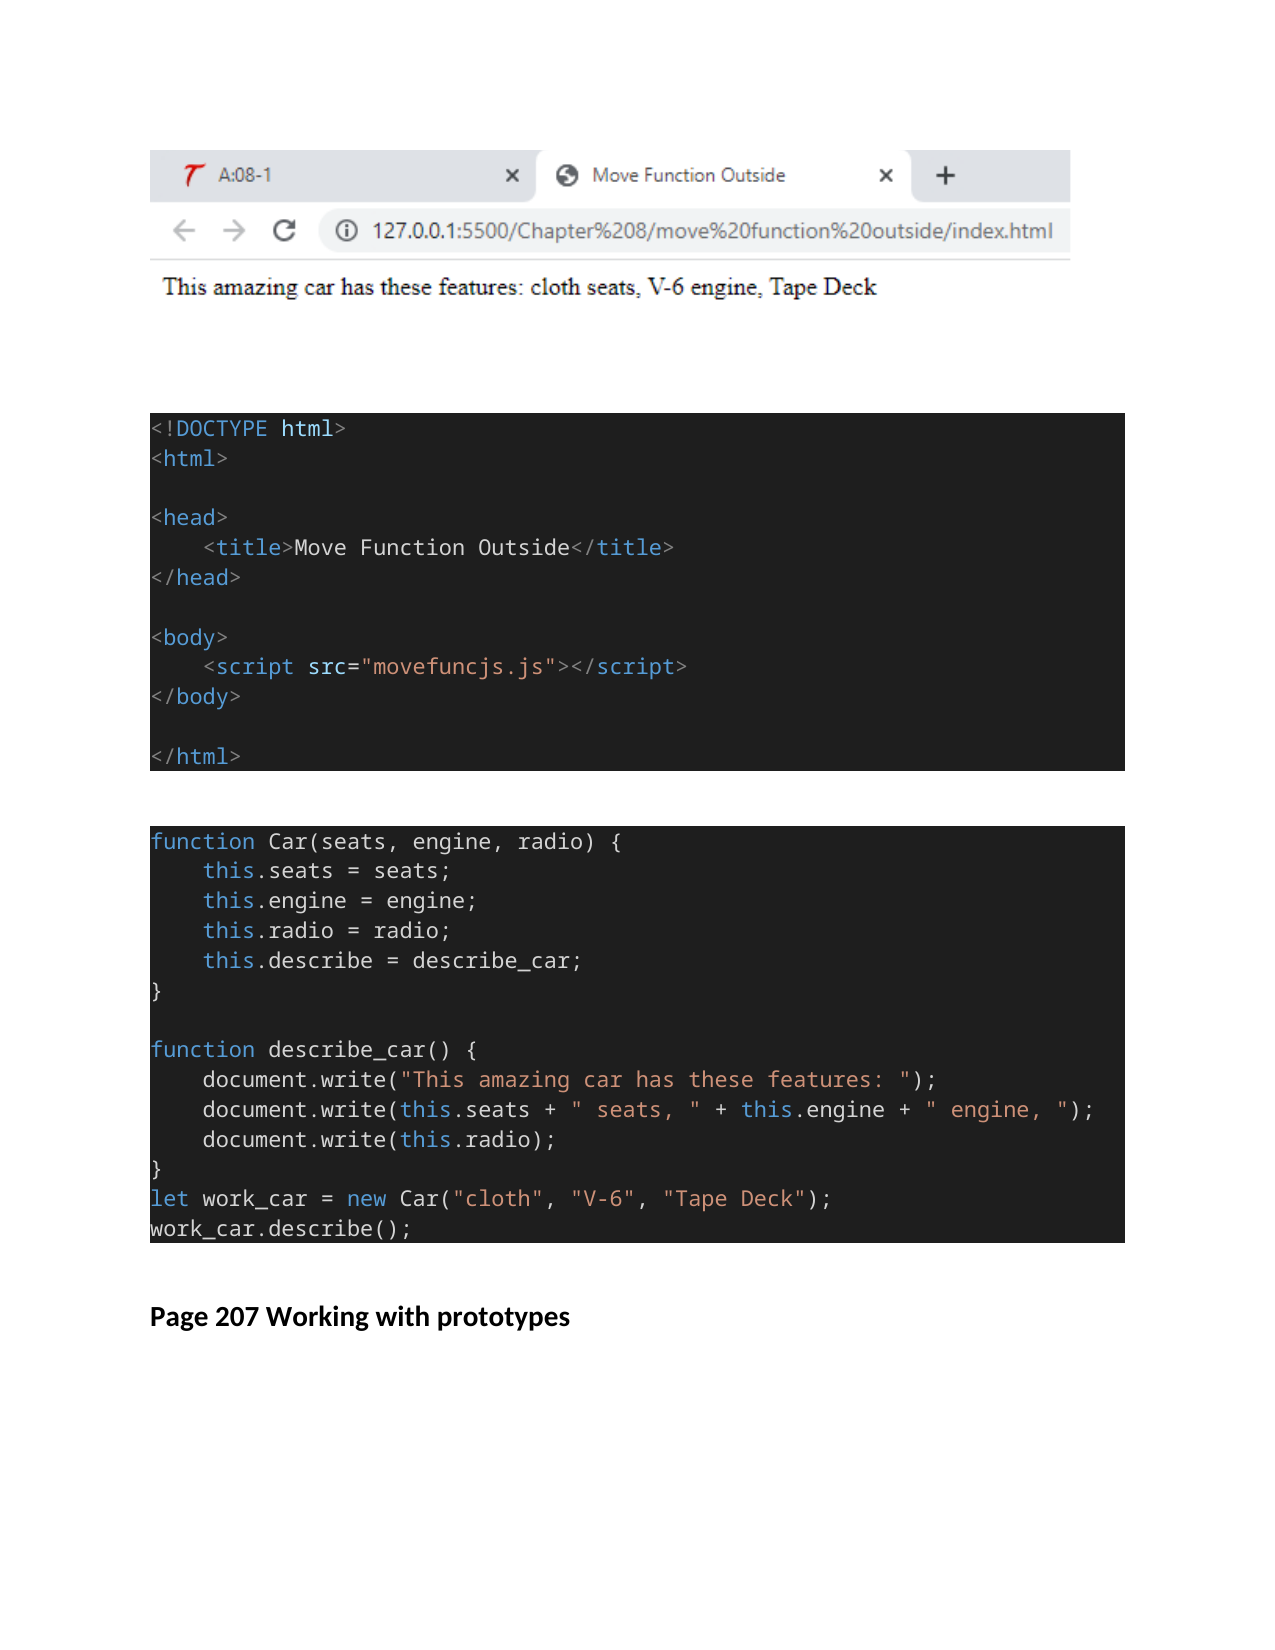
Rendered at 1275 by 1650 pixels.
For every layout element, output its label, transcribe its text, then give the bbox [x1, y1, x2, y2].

text </head> [150, 562, 1125, 592]
text document.write(this.radio); [150, 1123, 1125, 1153]
text } [150, 974, 1125, 1004]
text <script src="movefuncjs.js"></script> [150, 651, 1125, 681]
text Page 207 Working with prototypes [150, 1298, 1125, 1333]
text document.write(this.seats + " seats, " + this.engine + " engine, "); [150, 1094, 1125, 1123]
text </html> [150, 741, 1125, 771]
text work_car.describe(); [150, 1213, 1125, 1243]
text </body> [150, 681, 1125, 711]
text document.write("This amazing car has these features: "); [150, 1064, 1125, 1094]
text this.engine = engine; [150, 885, 1125, 915]
text function Car(seats, engine, radio) { [150, 826, 1125, 855]
text <!DOCTYPE html> [150, 413, 1125, 443]
picture [150, 150, 1071, 339]
text <body> [150, 622, 1125, 651]
text } [150, 1153, 1125, 1183]
text let work_car = new Car("cloth", "V-6", "Tape Deck"); [150, 1183, 1125, 1213]
text this.seats = seats; [150, 855, 1125, 885]
text this.describe = describe_car; [150, 945, 1125, 974]
text <html> [150, 443, 1125, 473]
text this.radio = radio; [150, 915, 1125, 945]
text function describe_car() { [150, 1034, 1125, 1064]
text <head> [150, 502, 1125, 532]
text <title>Move Function Outside</title> [150, 532, 1125, 562]
